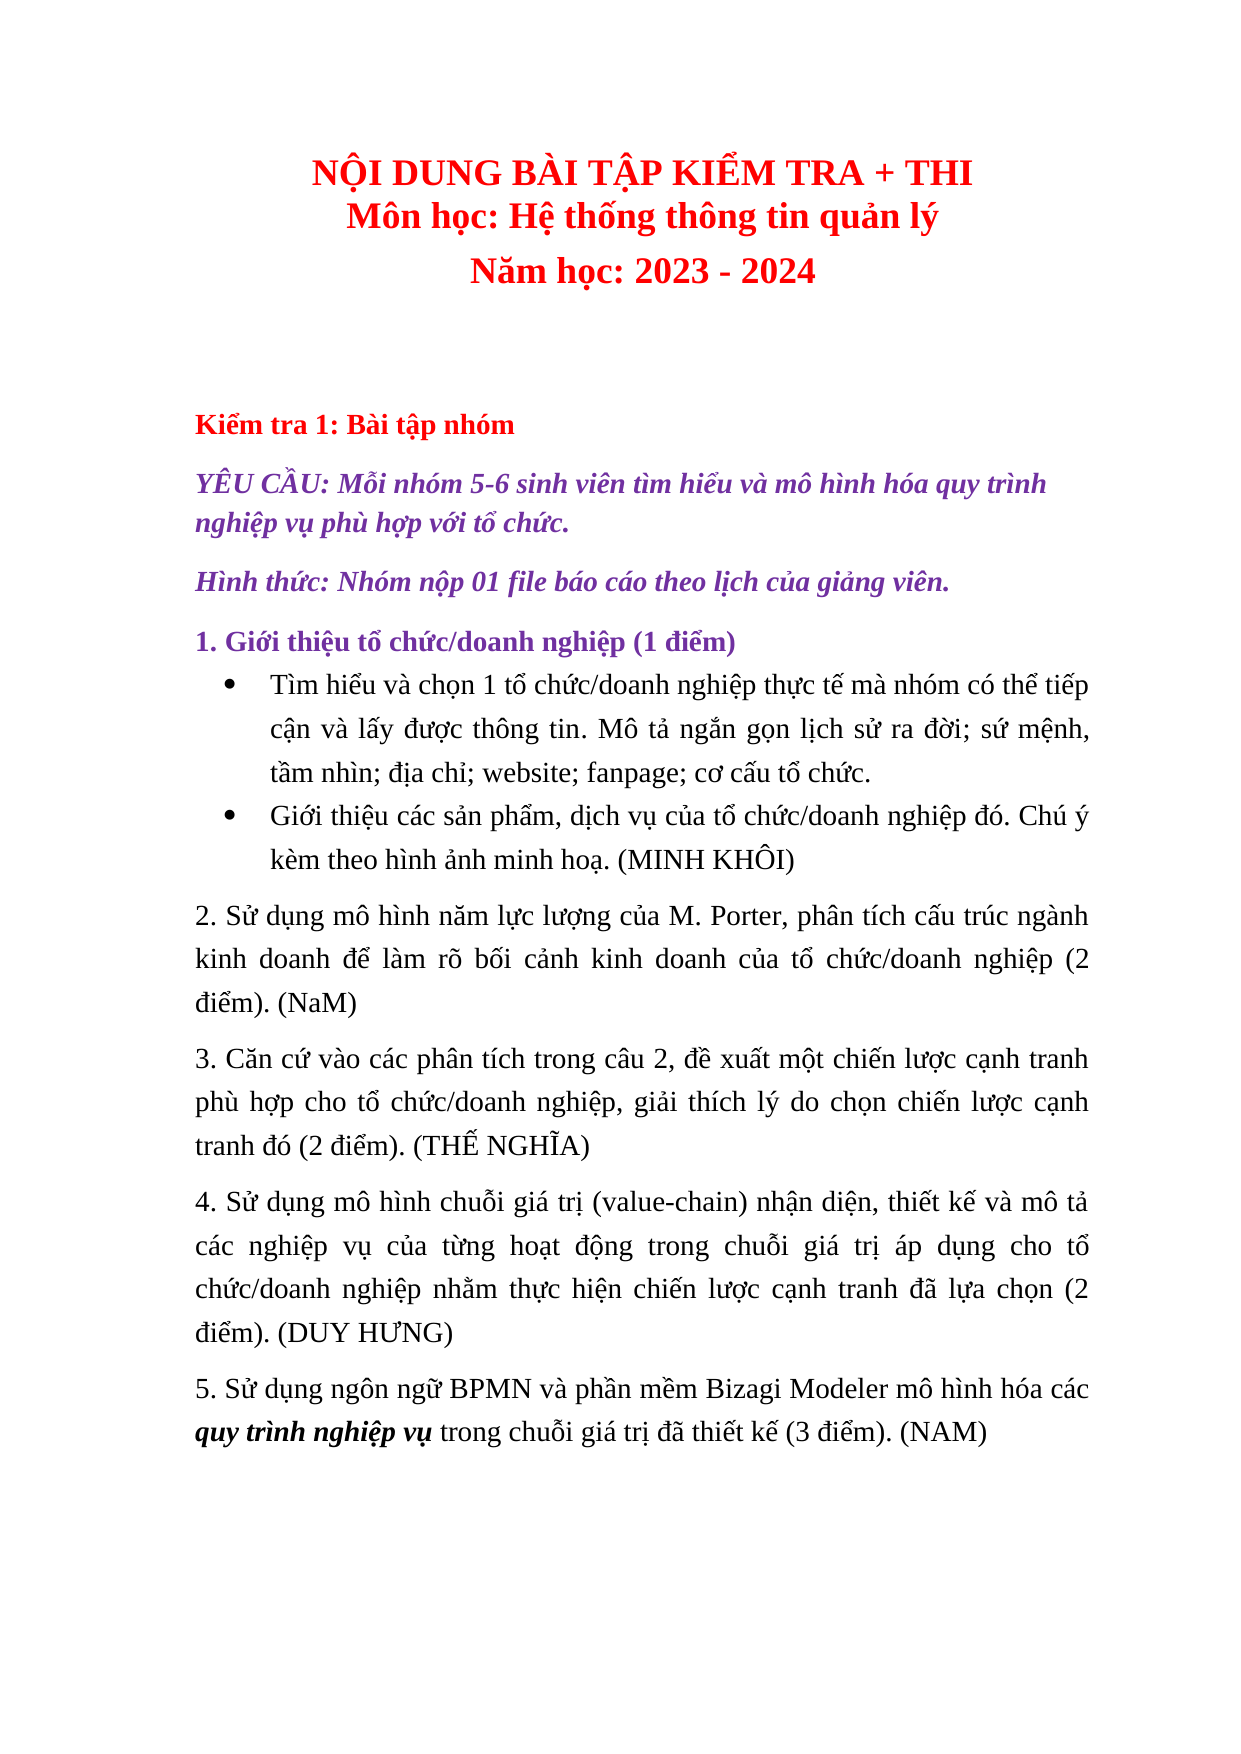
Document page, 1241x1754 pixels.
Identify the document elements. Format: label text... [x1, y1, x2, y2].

text 4. Sử dụng mô hình chuỗi giá trị (value-chain) nhận diện, thiết kế và mô tả các nghiệp vụ của từng hoạt động trong chuỗi giá trị áp dụng cho tổ chức/doanh nghiệp nhằm thực hiện chiến lược cạnh tranh đã lựa chọn (2 điểm). (DUY HƯNG) [195, 1184, 1090, 1348]
text Năm học: 2023 - 2024 [195, 249, 1090, 292]
list Tìm hiểu và chọn 1 tổ chức/doanh nghiệp thực tế mà nhóm có thể tiếp cận và lấy được thông tin. Mô tả ngắn gọn lịch sử ra đời; sứ mệnh, tầm nhìn; địa chỉ; website; fanpage; cơ cấu tổ chức. [224, 667, 1090, 788]
text 2. Sử dụng mô hình năm lực lượng của M. Porter, phân tích cấu trúc ngành kinh doanh để làm rõ bối cảnh kinh doanh của tổ chức/doanh nghiệp (2 điểm). (NaM) [195, 898, 1090, 1018]
text Kiểm tra 1: Bài tập nhóm [195, 407, 1090, 441]
list Giới thiệu các sản phẩm, dịch vụ của tổ chức/doanh nghiệp đó. Chú ý kèm theo hình ảnh minh hoạ. (MINH KHÔI) [224, 798, 1090, 875]
list Giới thiệu tổ chức/doanh nghiệp (1 điểm) [195, 624, 1090, 657]
text YÊU CẦU: Mỗi nhóm 5-6 sinh viên tìm hiểu và mô hình hóa quy trình nghiệp vụ phù hợp với tổ chức. [195, 467, 1090, 539]
text Môn học: Hệ thống thông tin quản lý [195, 193, 1090, 236]
text Hình thức: Nhóm nộp 01 file báo cáo theo lịch của giảng viên. [195, 564, 1090, 598]
text 3. Căn cứ vào các phân tích trong câu 2, đề xuất một chiến lược cạnh tranh phù hợp cho tổ chức/doanh nghiệp, giải thích lý do chọn chiến lược cạnh tranh đó (2 điểm). (THẾ NGHĨA) [195, 1041, 1090, 1162]
text 5. Sử dụng ngôn ngữ BPMN và phần mềm Bizagi Modeler mô hình hóa các quy trình nghiệp vụ trong chuỗi giá trị đã thiết kế (3 điểm). (NAM) [195, 1371, 1090, 1448]
text Nội dung bài tập kiểm tra + THI [195, 150, 1090, 193]
